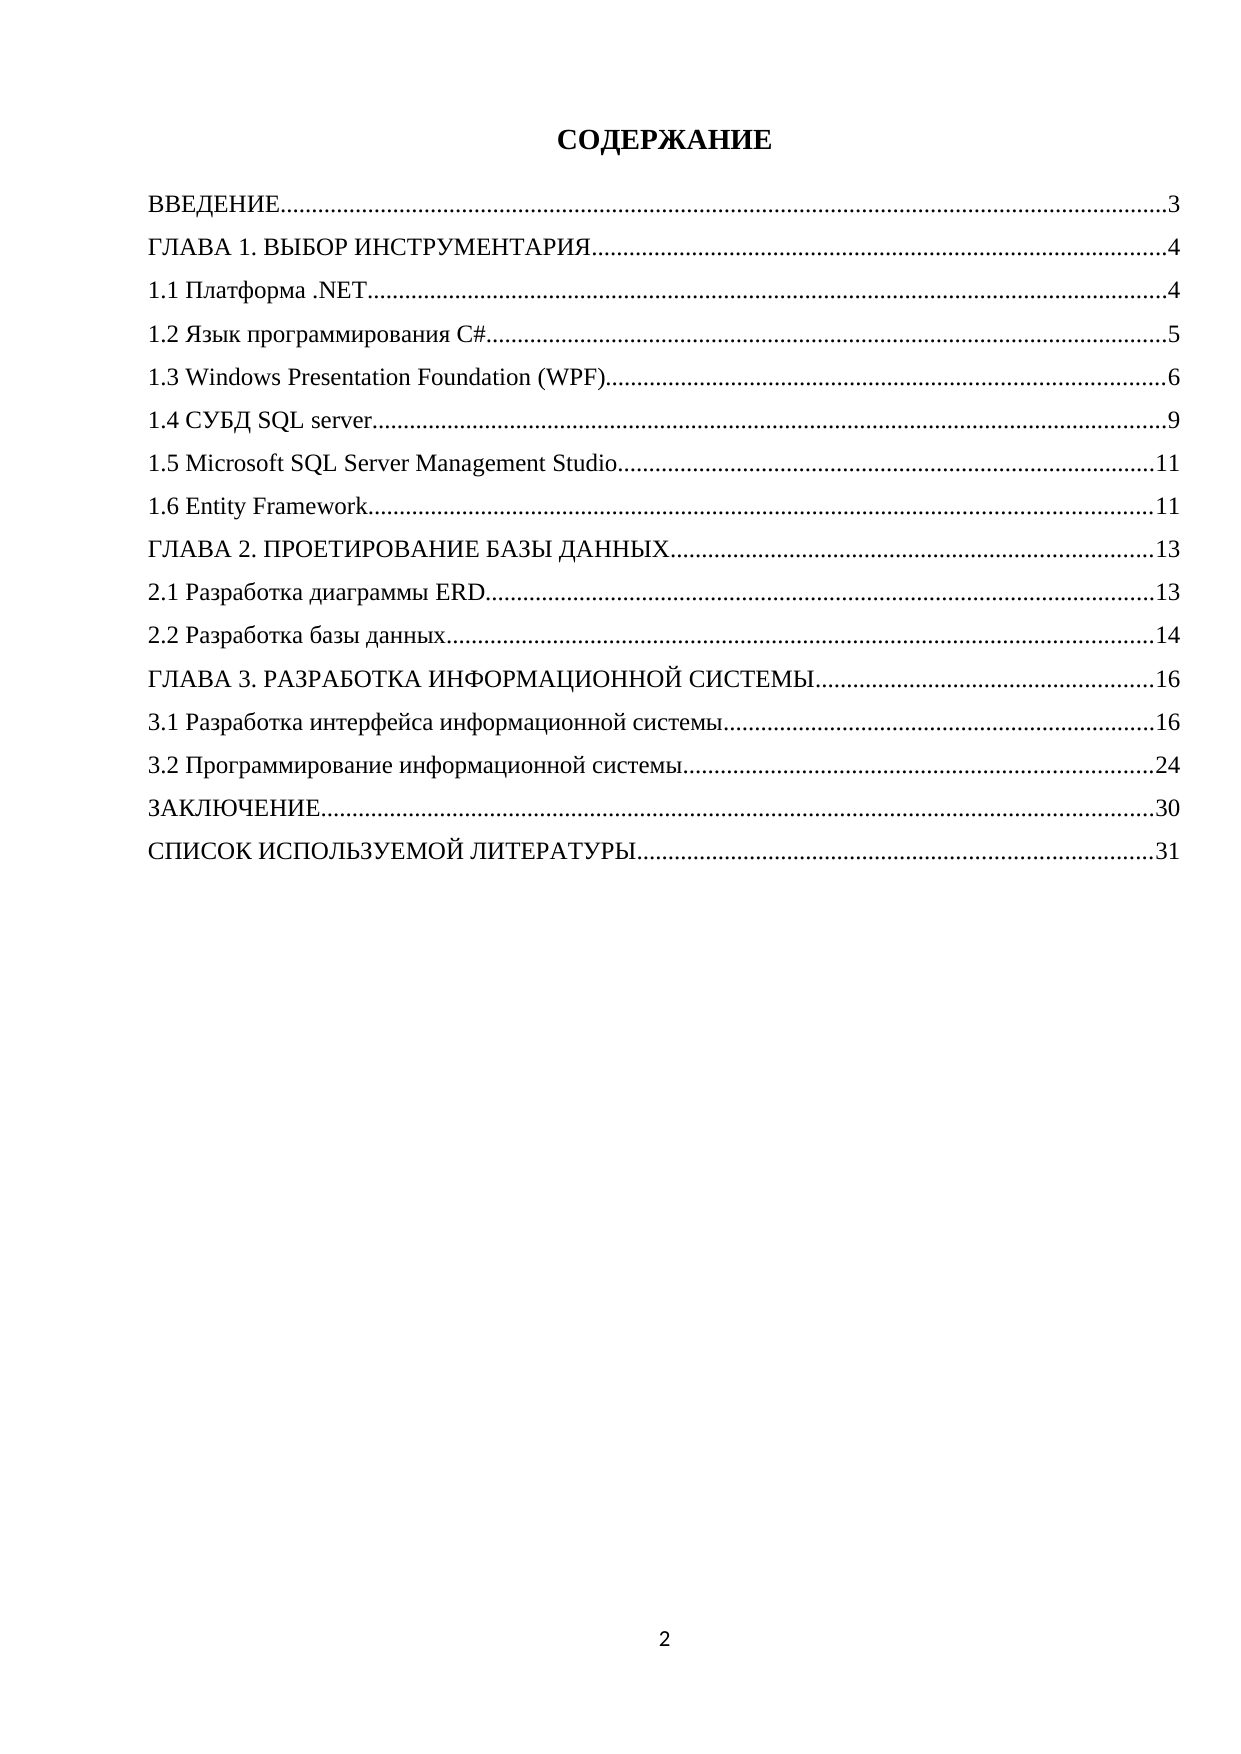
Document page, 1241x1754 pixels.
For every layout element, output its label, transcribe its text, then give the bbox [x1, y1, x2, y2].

text СОДЕРЖАНИЕ [148, 122, 1181, 156]
